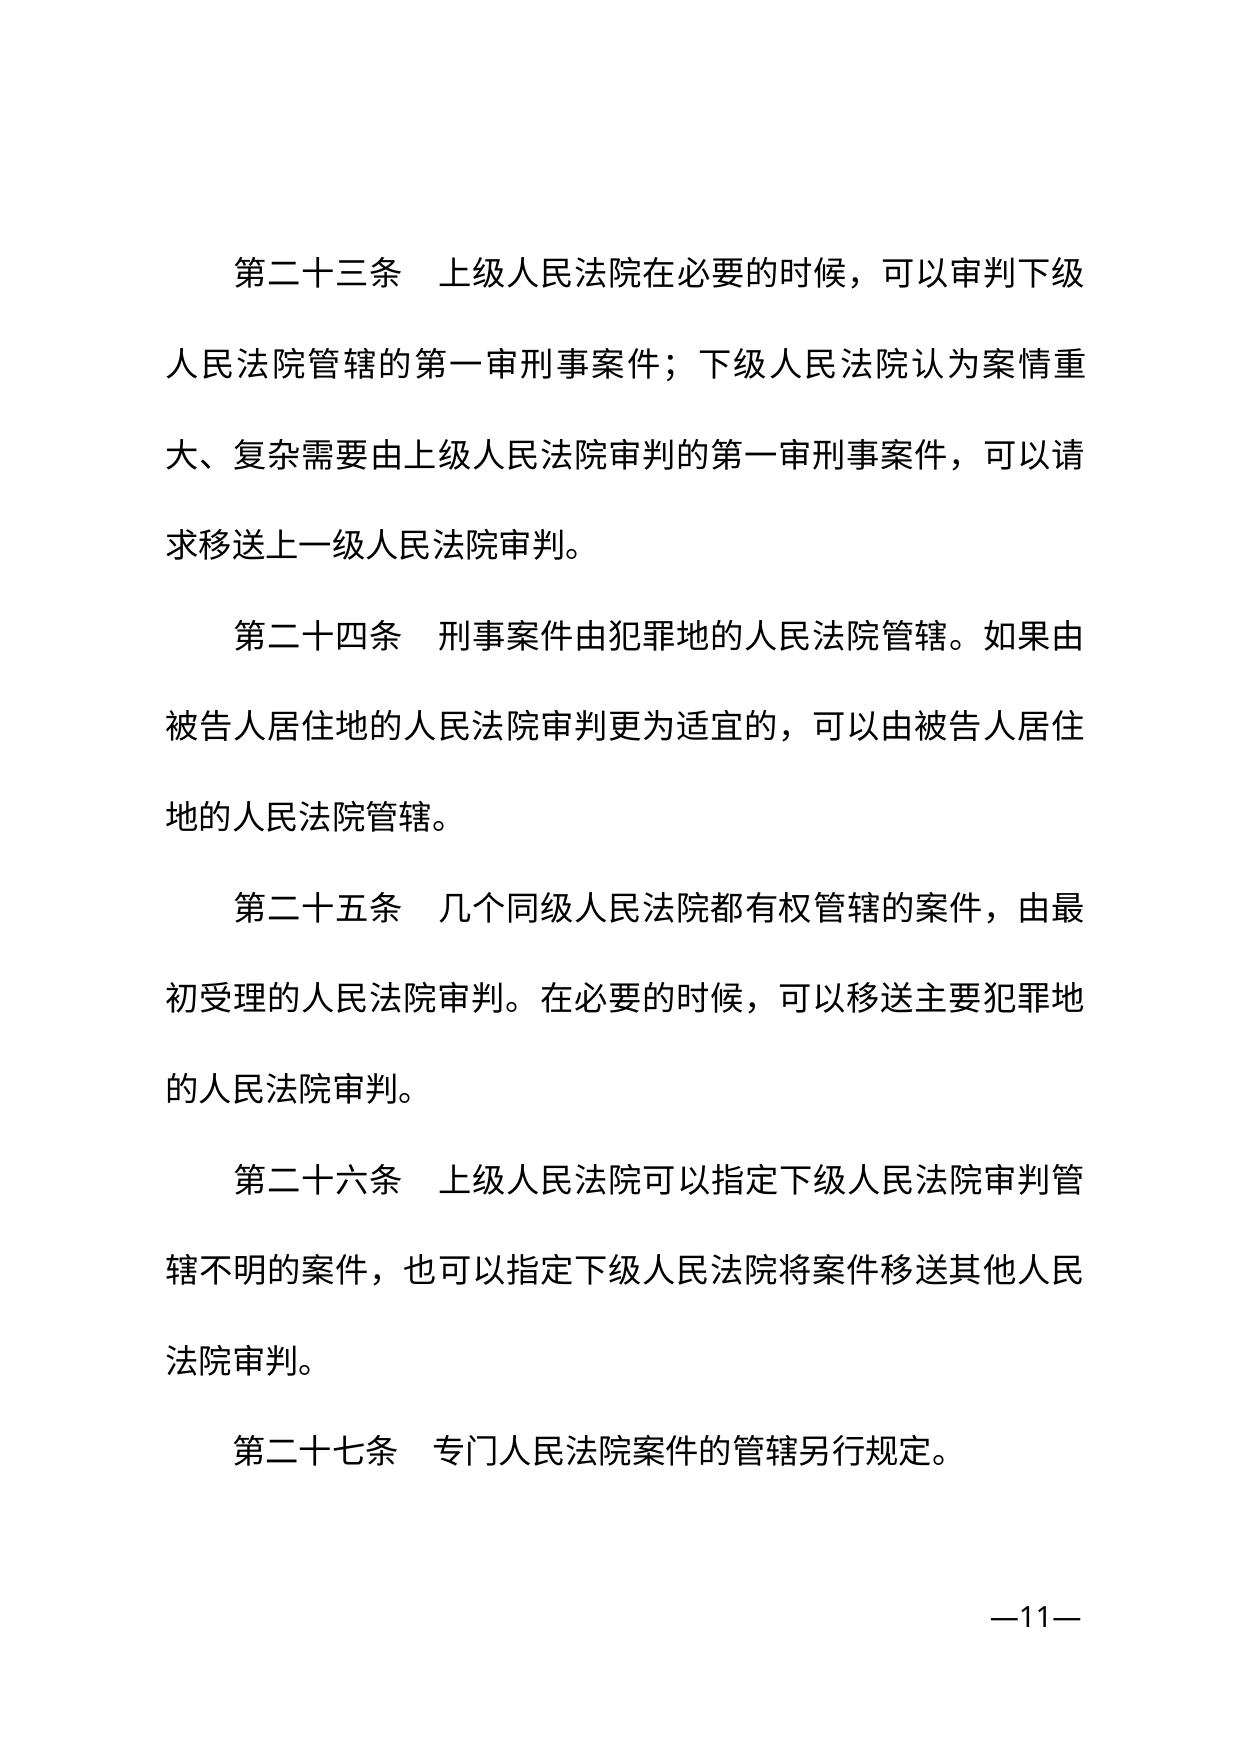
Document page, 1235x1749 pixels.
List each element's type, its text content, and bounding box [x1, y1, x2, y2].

text 第二十四条 刑事案件由犯罪地的人民法院管辖。如果由被告人居住地的人民法院审判更为适宜的，可以由被告人居住地的人民法院管辖。 [165, 588, 1087, 860]
text 第二十七条 专门人民法院案件的管辖另行规定。 [165, 1404, 1087, 1495]
text 第二十五条 几个同级人民法院都有权管辖的案件，由最初受理的人民法院审判。在必要的时候，可以移送主要犯罪地的人民法院审判。 [165, 860, 1087, 1132]
text 第二十六条 上级人民法院可以指定下级人民法院审判管辖不明的案件，也可以指定下级人民法院将案件移送其他人民法院审判。 [165, 1132, 1087, 1404]
text 第二十三条 上级人民法院在必要的时候，可以审判下级人民法院管辖的第一审刑事案件；下级人民法院认为案情重大、复杂需要由上级人民法院审判的第一审刑事案件，可以请求移送上一级人民法院审判。 [165, 226, 1087, 588]
